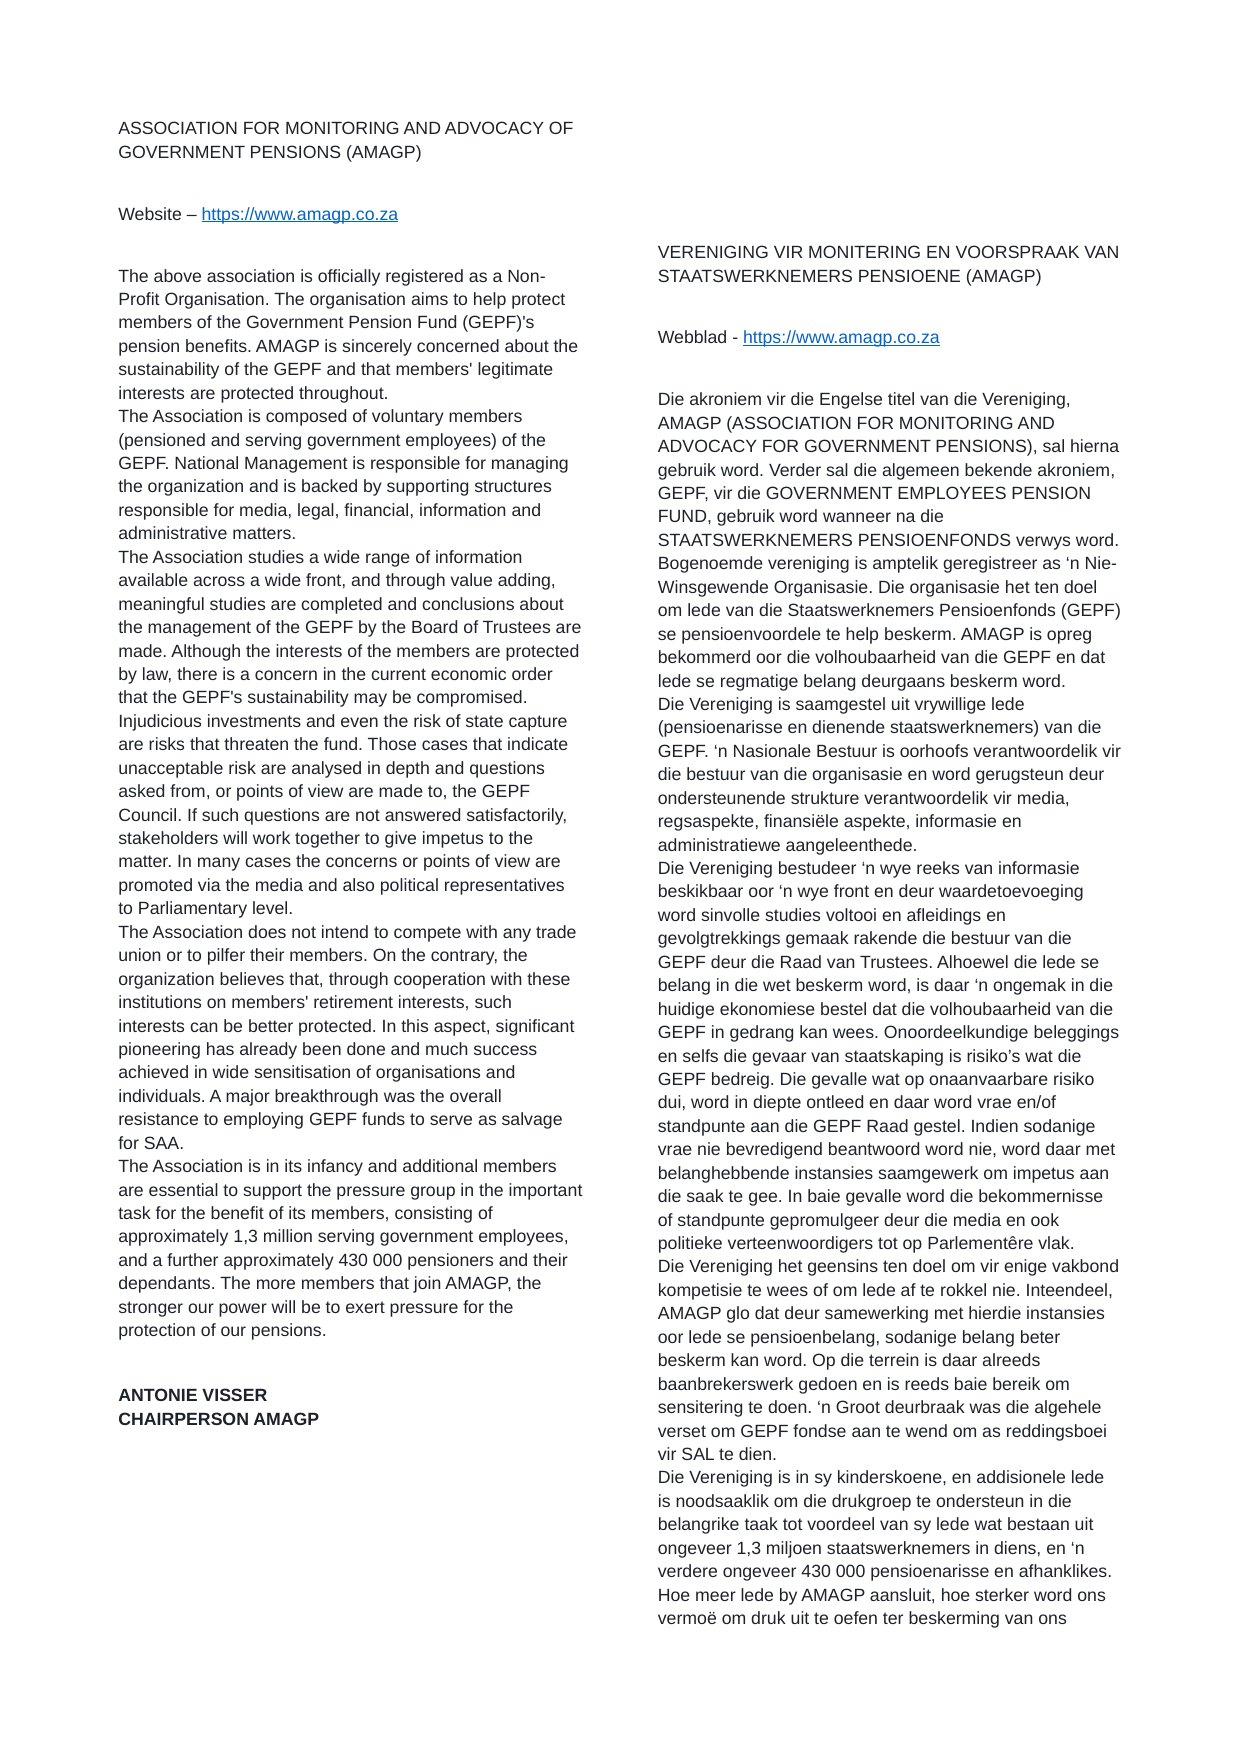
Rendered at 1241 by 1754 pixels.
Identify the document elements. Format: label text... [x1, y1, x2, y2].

text VERENIGING VIR MONITERING EN VOORSPRAAK VAN STAATSWERKNEMERS PENSIOENE (AMAGP) [658, 242, 1122, 286]
text Website – https://www.amagp.co.za [118, 203, 583, 224]
text ANTONIE VISSER CHAIRPERSON AMAGP [118, 1385, 583, 1429]
text Webblad - https://www.amagp.co.za [658, 327, 1122, 348]
text The above association is officially registered as a Non-Profit Organisation. The organisation aims to help protect members of the Government Pension Fund (GEPF)'s pension benefits. AMAGP is sincerely concerned about the sustainability of the GEPF and that members' legitimate interests are protected throughout. The Association is composed of voluntary members (pensioned and serving government employees) of the GEPF. National Management is responsible for managing the organization and is backed by supporting structures responsible for media, legal, financial, information and administrative matters. The Association studies a wide range of information available across a wide front, and through value adding, meaningful studies are completed and conclusions about the management of the GEPF by the Board of Trustees are made. Although the interests of the members are protected by law, there is a concern in the current economic order that the GEPF's sustainability may be compromised. Injudicious investments and even the risk of state capture are risks that threaten the fund. Those cases that indicate unacceptable risk are analysed in depth and questions asked from, or points of view are made to, the GEPF Council. If such questions are not answered satisfactorily, stakeholders will work together to give impetus to the matter. In many cases the concerns or points of view are promoted via the media and also political representatives to Parliamentary level. The Association does not intend to compete with any trade union or to pilfer their members. On the contrary, the organization believes that, through cooperation with these institutions on members' retirement interests, such interests can be better protected. In this aspect, significant pioneering has already been done and much success achieved in wide sensitisation of organisations and individuals. A major breakthrough was the overall resistance to employing GEPF funds to serve as salvage for SAA. The Association is in its infancy and additional members are essential to support the pressure group in the important task for the benefit of its members, consisting of approximately 1,3 million serving government employees, and a further approximately 430 000 pensioners and their dependants. The more members that join AMAGP, the stronger our power will be to exert pressure for the protection of our pensions. [118, 265, 583, 1373]
text ASSOCIATION FOR MONITORING AND ADVOCACY OF GOVERNMENT PENSIONS (AMAGP) [118, 118, 583, 162]
